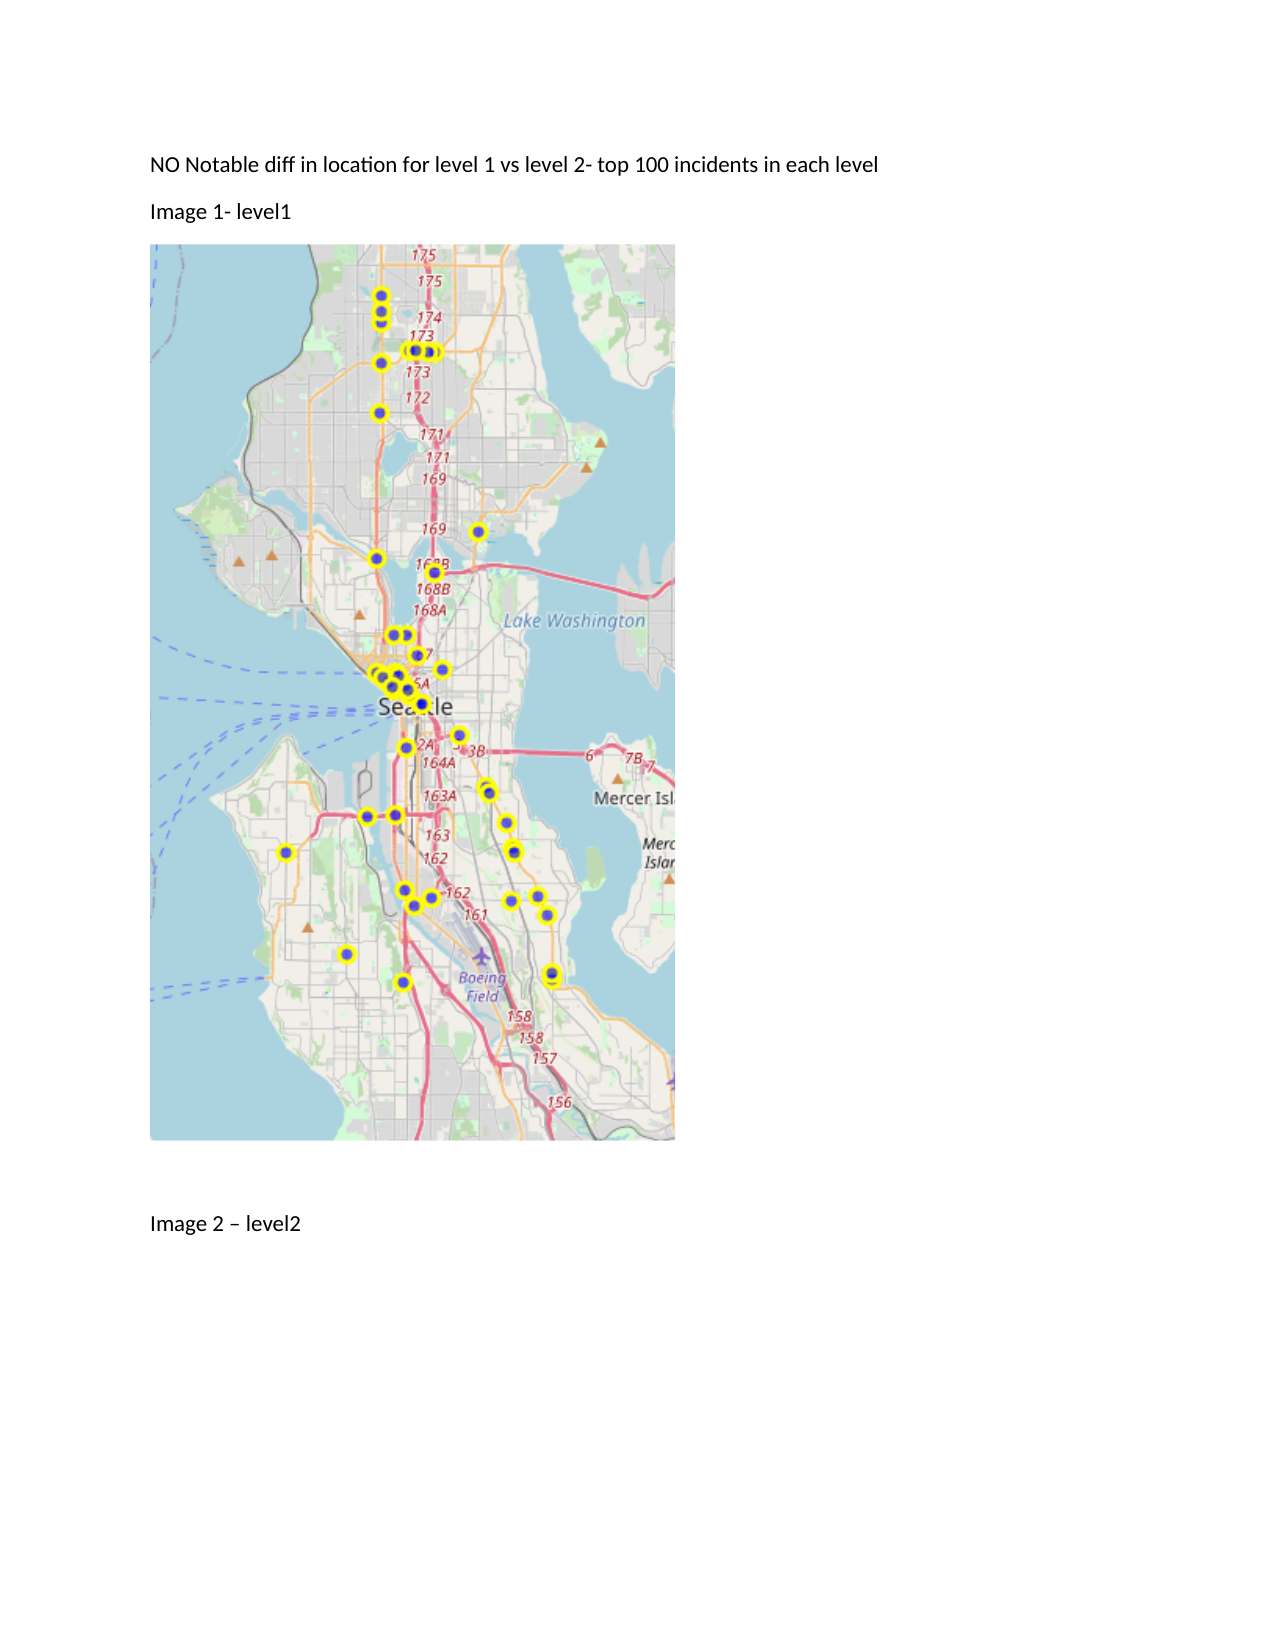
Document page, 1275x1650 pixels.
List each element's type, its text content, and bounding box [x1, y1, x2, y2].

text NO Notable diff in location for level 1 vs level 2- top 100 incidents in each level [150, 150, 1125, 178]
text Image 1- level1 [150, 197, 1125, 225]
text Image 2 – level2 [150, 1209, 1125, 1237]
picture [150, 243, 675, 1144]
